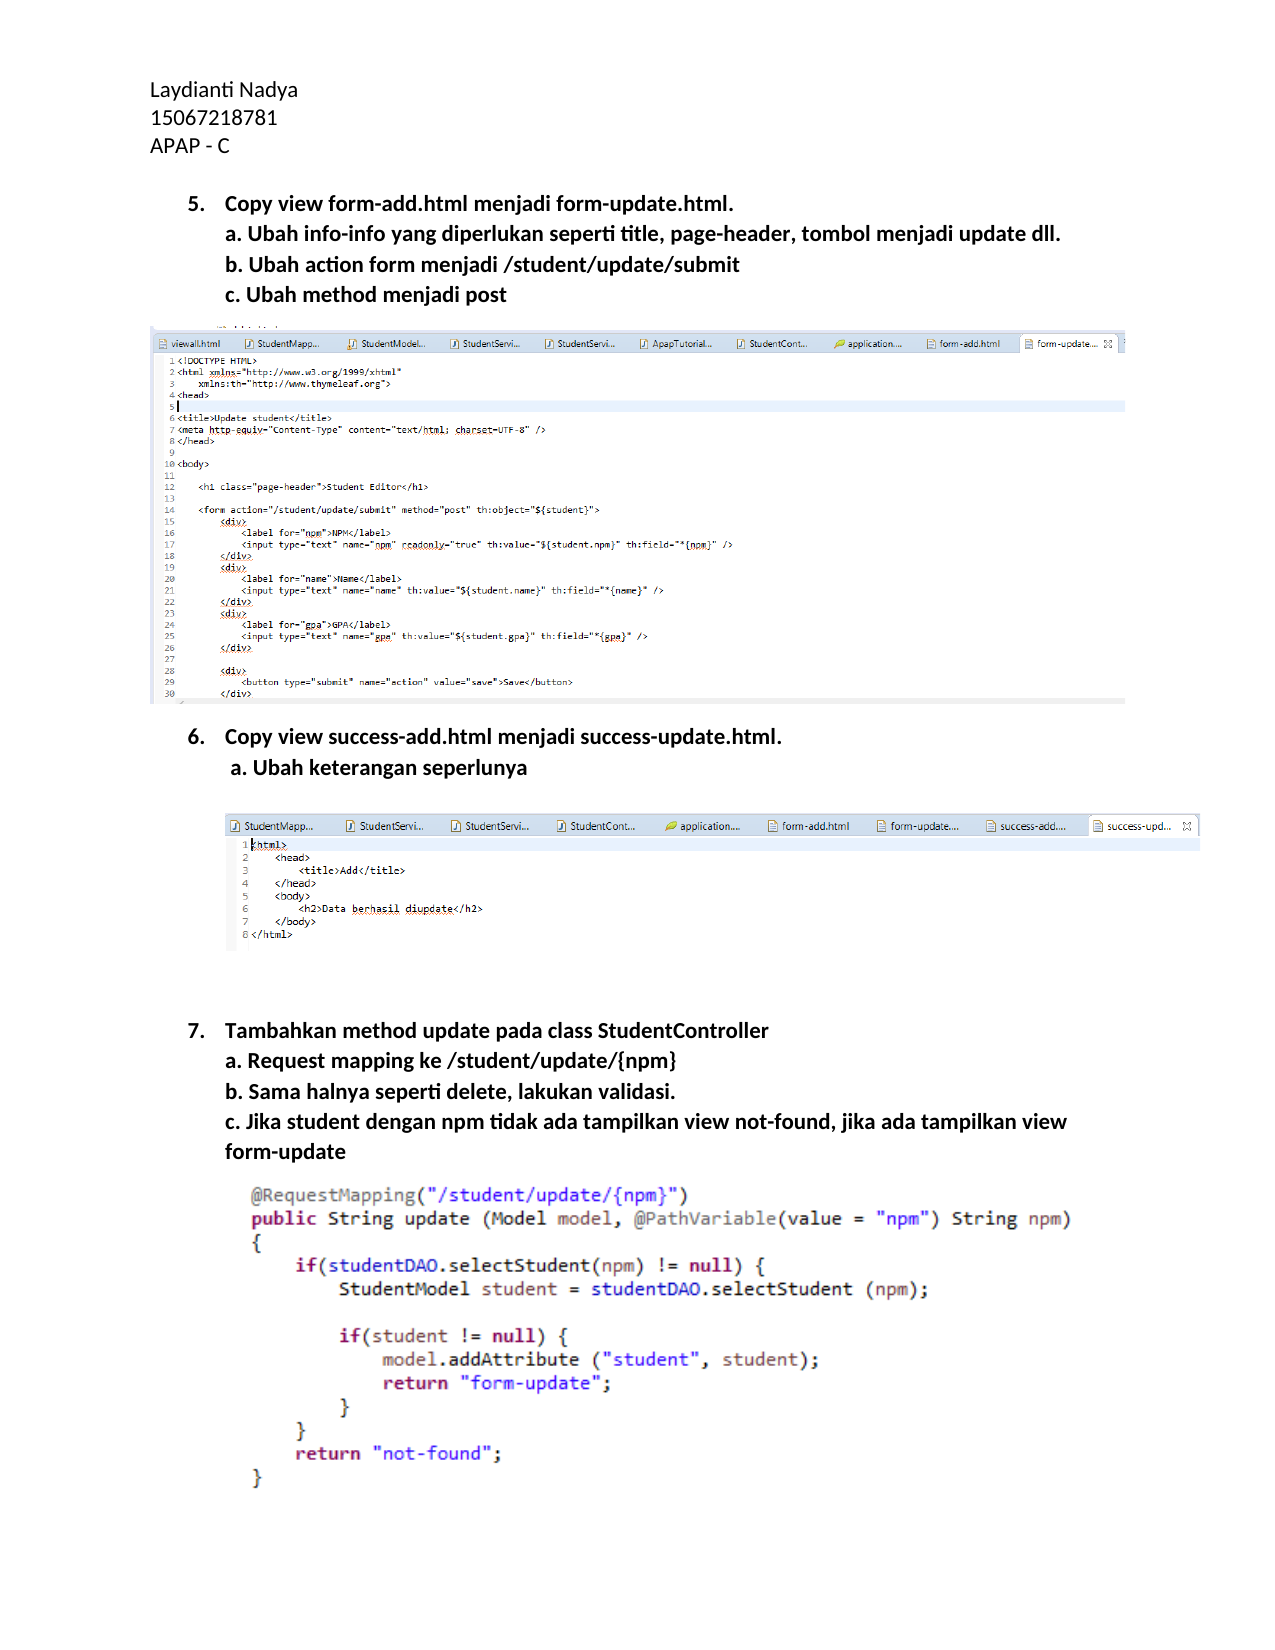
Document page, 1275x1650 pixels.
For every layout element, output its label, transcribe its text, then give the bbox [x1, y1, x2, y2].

list b. Ubah​ ​action​ ​form​ ​menjadi​ ​/student/update/submit [225, 250, 1125, 278]
list Copy​ ​view​ ​success-add.html​ ​menjadi​ ​​success-update.html​. [187, 722, 1125, 751]
list b. Sama​ ​halnya​ ​seperti​ ​delete,​ ​lakukan​ ​validasi. [225, 1077, 1125, 1105]
picture [225, 813, 1200, 951]
list c. Ubah​ ​method​ ​menjadi​ ​post [225, 280, 1125, 308]
list a. Ubah​ ​info-info​ ​yang​ ​diperlukan​ ​seperti​ ​title,​ ​page-header,​ ​tombol​ ​menjadi​ ​update dll. [225, 219, 1125, 247]
picture [225, 1167, 1099, 1496]
list Copy​ ​view​ ​form-add.html​ ​menjadi​ ​​form-update.html​. [187, 189, 1125, 217]
list a. Ubah​ ​keterangan​ ​seperlunya [225, 753, 1125, 781]
picture [150, 326, 1125, 704]
list Tambahkan​ ​method​ ​​update​​ ​pada​ ​class​ ​​StudentController [187, 1016, 1125, 1044]
list a. Request​ ​mapping​ ​ke​ ​/student/update/{npm} [225, 1047, 1125, 1074]
list c. Jika​ ​student​ ​dengan​ ​npm​ ​tidak​ ​ada​ ​tampilkan​ ​view​ ​not-found,​ ​jika​ ​ada​ ​tampilkan view​ ​form-update [225, 1107, 1125, 1165]
